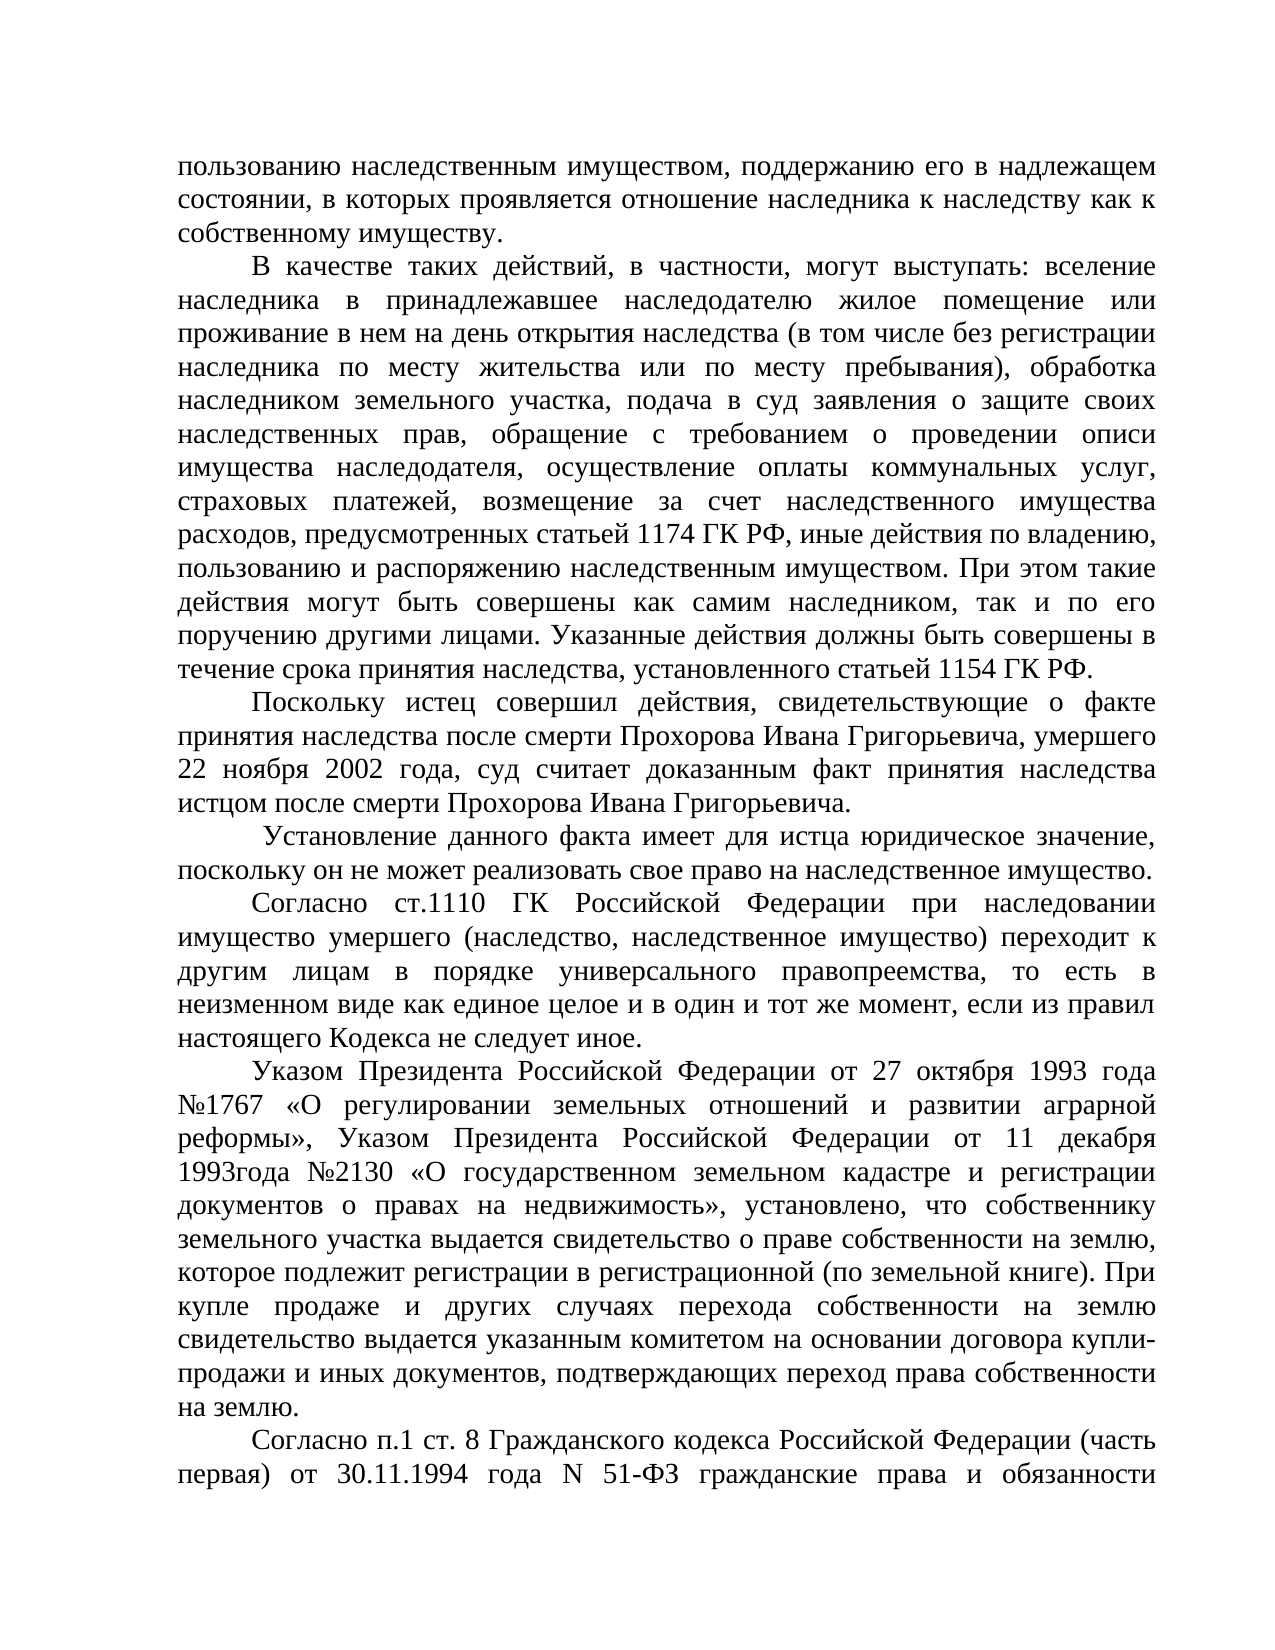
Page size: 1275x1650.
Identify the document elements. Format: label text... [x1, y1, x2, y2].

text Установление данного факта имеет для истца юридическое значение, поскольку он не может реализовать свое право на наследственное имущество. [177, 818, 1157, 886]
text Указом Президента Российской Федерации от 27 октября 1993 года №1767 «О регулировании земельных отношений и развитии аграрной реформы», Указом Президента Российской Федерации от 11 декабря 1993года №2130 «О государственном земельном кадастре и регистрации документов о правах на недвижимость», установлено, что собственнику земельного участка выдается свидетельство о праве собственности на землю, которое подлежит регистрации в регистрационной (по земельной книге). При купле продаже и других случаях перехода собственности на землю свидетельство выдается указанным комитетом на основании договора купли-продажи и иных документов, подтверждающих переход права собственности на землю. [177, 1053, 1157, 1422]
text Согласно ст.1110 ГК Российской Федерации при наследовании имущество умершего (наследство, наследственное имущество) переходит к другим лицам в порядке универсального правопреемства, то есть в неизменном виде как единое целое и в один и тот же момент, если из правил настоящего Кодекса не следует иное. [177, 886, 1157, 1053]
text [177, 148, 1157, 248]
text Поскольку истец совершил действия, свидетельствующие о факте принятия наследства после смерти Прохорова Ивана Григорьевича, умершего 22 ноября 2002 года, суд считает доказанным факт принятия наследства истцом после смерти Прохорова Ивана Григорьевича. [177, 684, 1157, 818]
text В качестве таких действий, в частности, могут выступать: вселение наследника в принадлежавшее наследодателю жилое помещение или проживание в нем на день открытия наследства (в том числе без регистрации наследника по месту жительства или по месту пребывания), обработка наследником земельного участка, подача в суд заявления о защите своих наследственных прав, обращение с требованием о проведении описи имущества наследодателя, осуществление оплаты коммунальных услуг, страховых платежей, возмещение за счет наследственного имущества расходов, предусмотренных статьей 1174 ГК РФ, иные действия по владению, пользованию и распоряжению наследственным имуществом. При этом такие действия могут быть совершены как самим наследником, так и по его поручению другими лицами. Указанные действия должны быть совершены в течение срока принятия наследства, установленного статьей 1154 ГК РФ. [177, 248, 1157, 684]
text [177, 1422, 1157, 1489]
